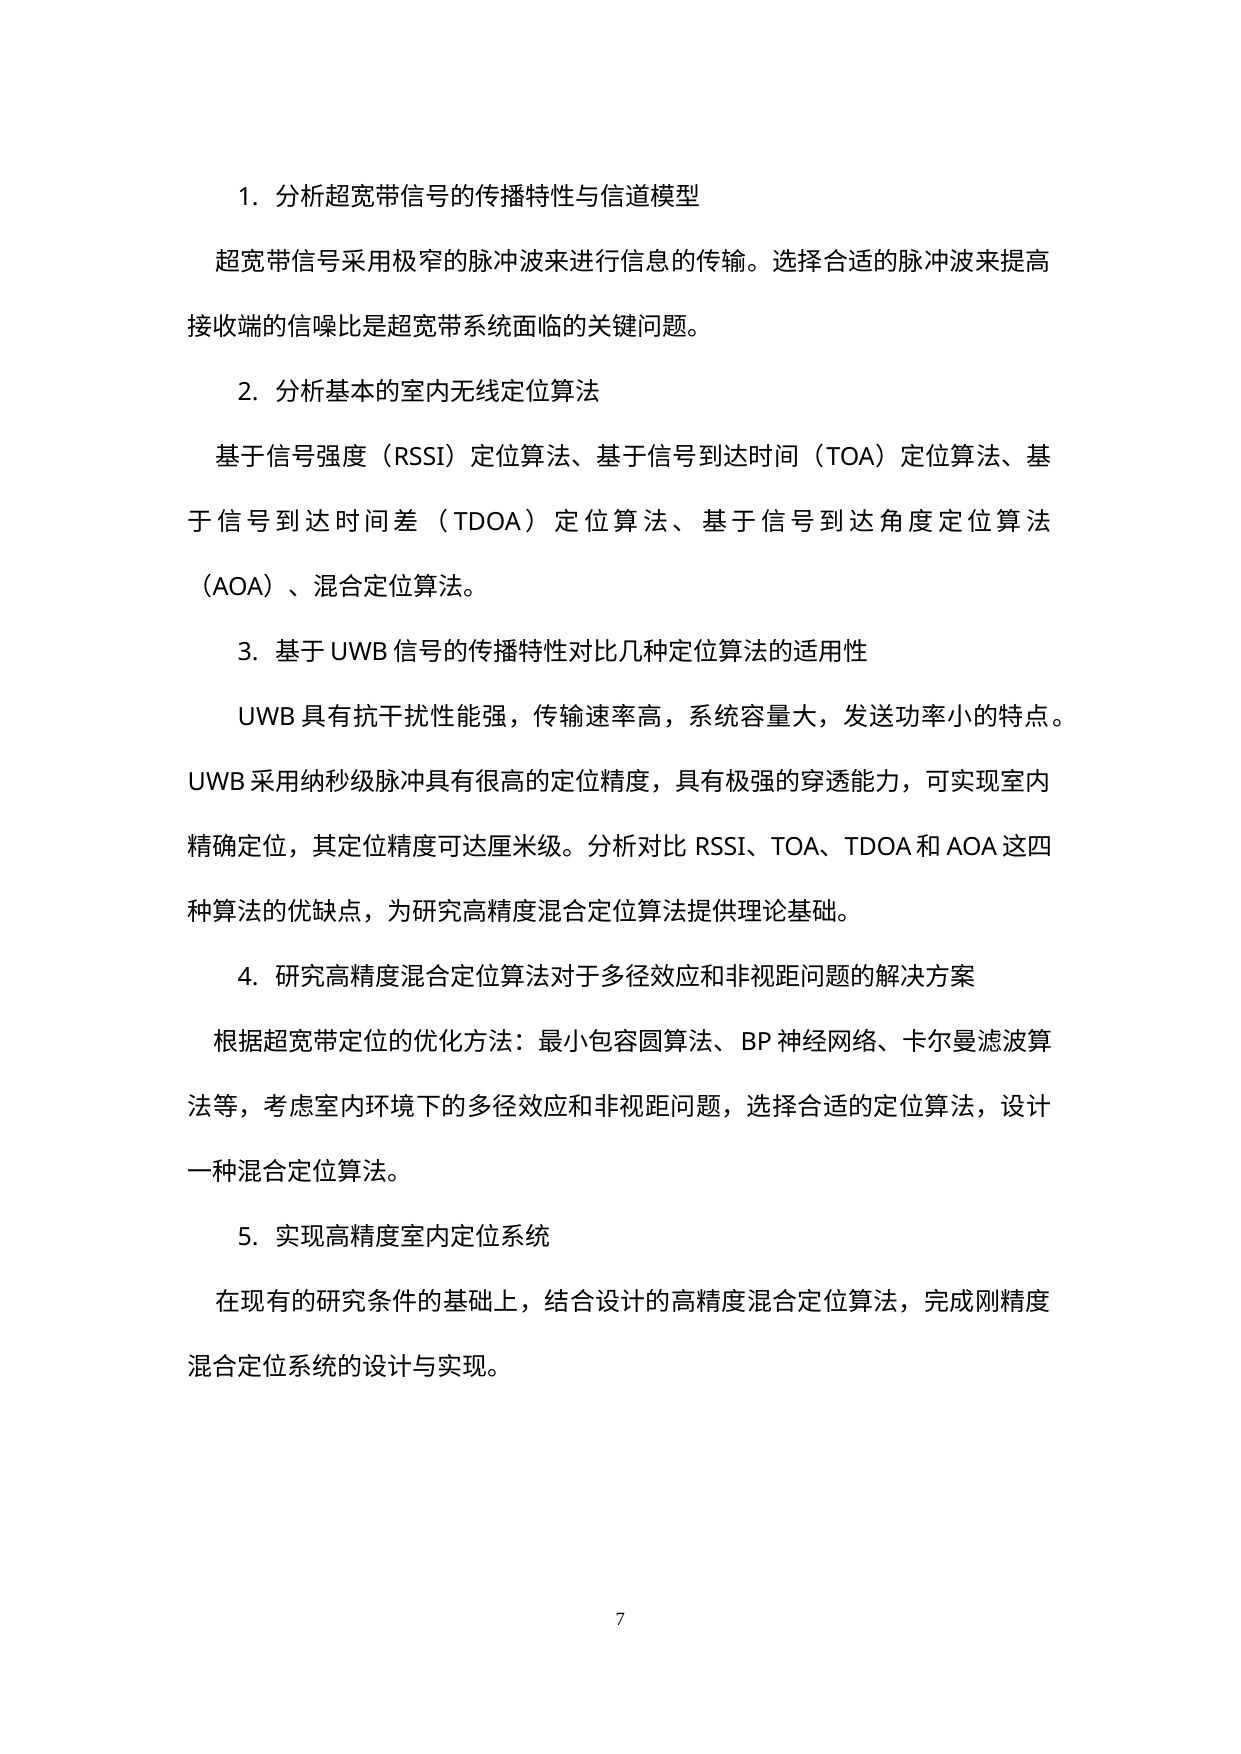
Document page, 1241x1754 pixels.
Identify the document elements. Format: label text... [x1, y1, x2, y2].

text 基于信号强度（RSSI）定位算法、基于信号到达时间（TOA）定位算法、基于信号到达时间差（TDOA）定位算法、基于信号到达角度定位算法（AOA）、混合定位算法。 [187, 422, 1053, 617]
text 根据超宽带定位的优化方法：最小包容圆算法、BP神经网络、卡尔曼滤波算法等，考虑室内环境下的多径效应和非视距问题，选择合适的定位算法，设计一种混合定位算法。 [187, 1007, 1053, 1202]
list 分析基本的室内无线定位算法 [237, 357, 1053, 422]
list 基于UWB信号的传播特性对比几种定位算法的适用性 [237, 617, 1053, 682]
text 在现有的研究条件的基础上，结合设计的高精度混合定位算法，完成刚精度混合定位系统的设计与实现。 [187, 1267, 1053, 1397]
list 研究高精度混合定位算法对于多径效应和非视距问题的解决方案 [237, 942, 1053, 1007]
text 超宽带信号采用极窄的脉冲波来进行信息的传输。选择合适的脉冲波来提高接收端的信噪比是超宽带系统面临的关键问题。 [187, 227, 1053, 357]
list 分析超宽带信号的传播特性与信道模型 [237, 162, 1053, 227]
list 实现高精度室内定位系统 [237, 1202, 1053, 1267]
list UWB具有抗干扰性能强，传输速率高，系统容量大，发送功率小的特点。UWB采用纳秒级脉冲具有很高的定位精度，具有极强的穿透能力，可实现室内精确定位，其定位精度可达厘米级。分析对比RSSI、TOA、TDOA和AOA这四种算法的优缺点，为研究高精度混合定位算法提供理论基础。 [187, 682, 1053, 942]
